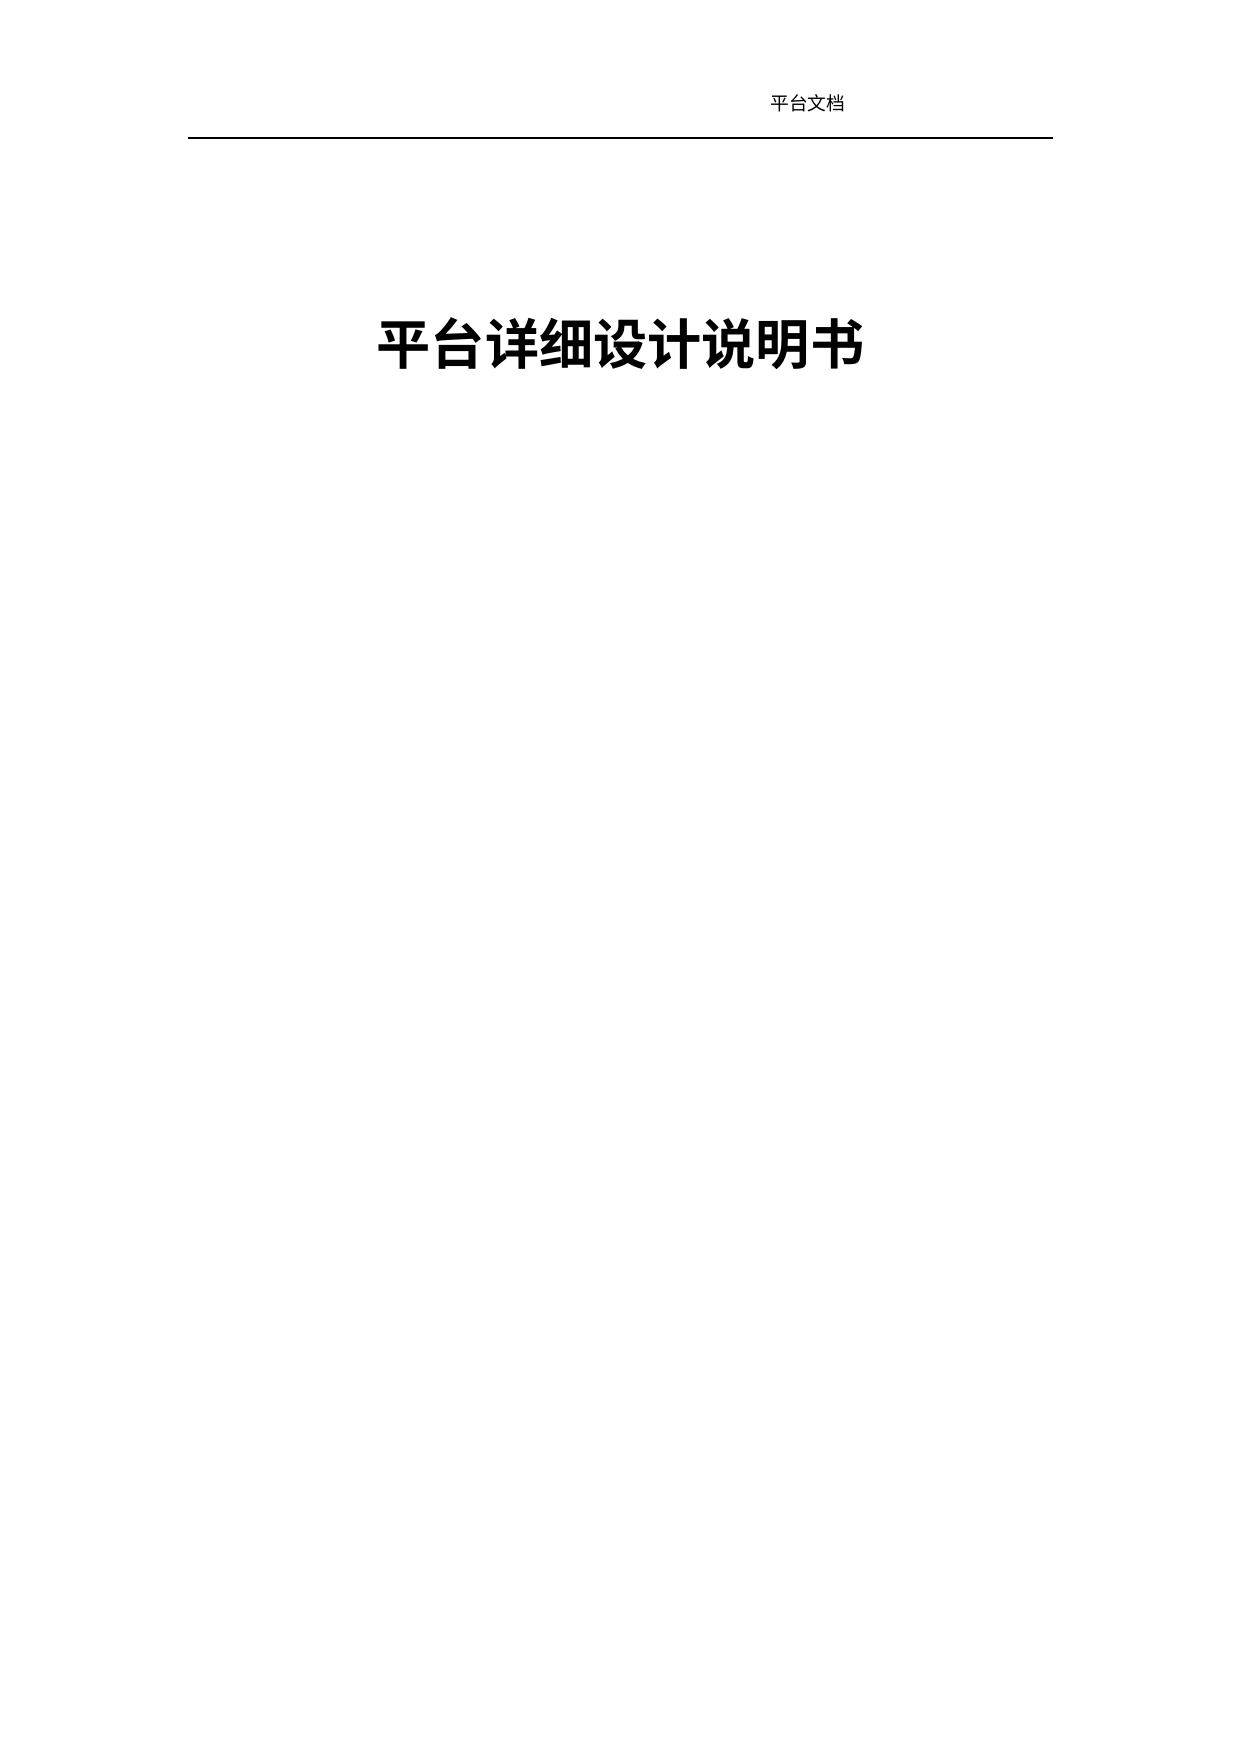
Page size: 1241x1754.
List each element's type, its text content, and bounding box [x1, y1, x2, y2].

text 平台详细设计说明书 [187, 297, 1053, 385]
